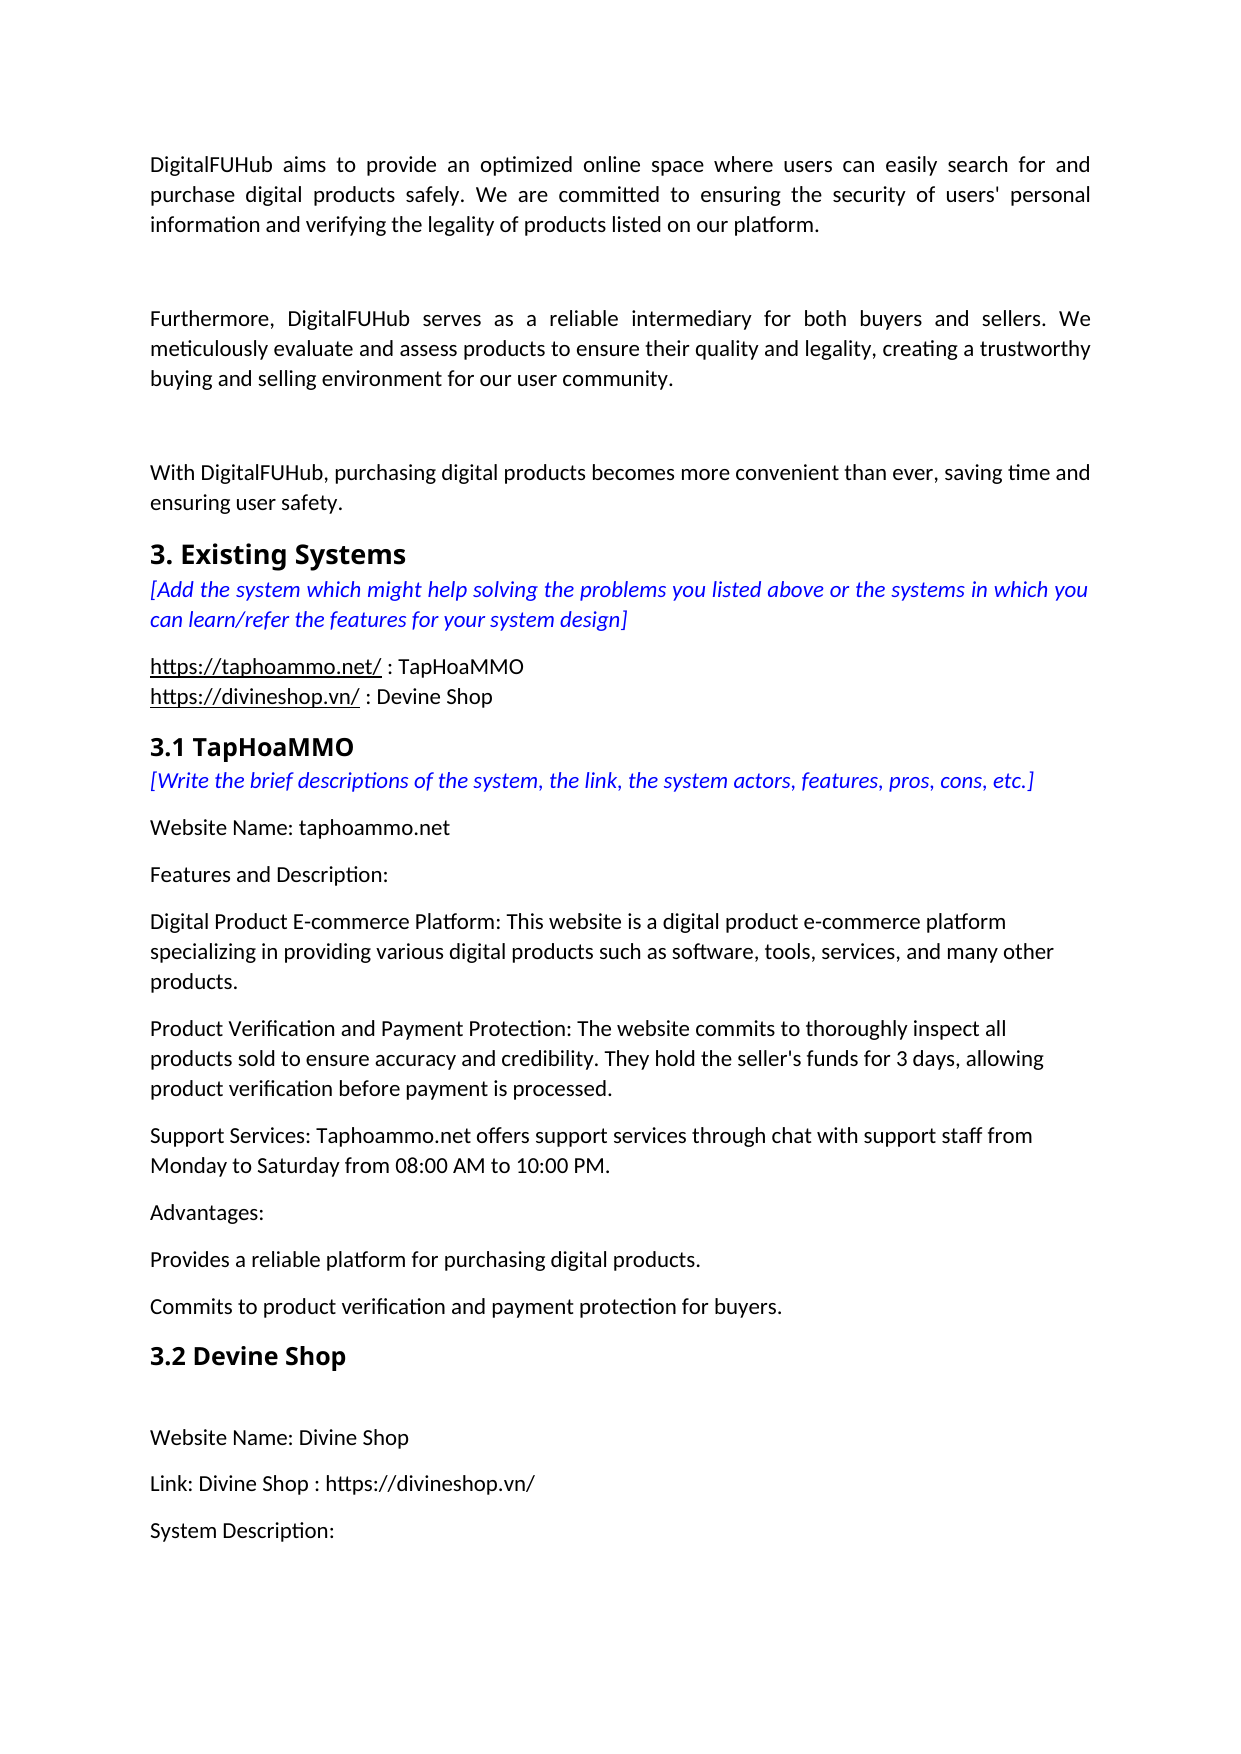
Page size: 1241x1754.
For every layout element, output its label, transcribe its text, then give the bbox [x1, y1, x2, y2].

text Website Name: taphoammo.net [150, 813, 1093, 841]
text Link: Divine Shop : https://divineshop.vn/ [150, 1469, 1093, 1498]
subtitle 3. Existing Systems [150, 535, 1093, 572]
text [Write the brief descriptions of the system, the link, the system actors, features, pros, cons, etc.] [150, 766, 1093, 794]
text Commits to product verification and payment protection for buyers. [150, 1292, 1093, 1320]
text [Add the system which might help solving the problems you listed above or the systems in which you can learn/refer the features for your system design] [150, 575, 1093, 633]
text Support Services: Taphoammo.net offers support services through chat with support staff from Monday to Saturday from 08:00 AM to 10:00 PM. [150, 1121, 1093, 1179]
text System Description: [150, 1516, 1093, 1544]
subtitle 3.2 Devine Shop [150, 1339, 1093, 1373]
text Advantages: [150, 1198, 1093, 1226]
text Digital Product E-commerce Platform: This website is a digital product e-commerce platform specializing in providing various digital products such as software, tools, services, and many other products. [150, 907, 1093, 995]
text Features and Description: [150, 860, 1093, 888]
subtitle 3.1 TapHoaMMO [150, 729, 1093, 763]
text With DigitalFUHub, purchasing digital products becomes more convenient than ever, saving time and ensuring user safety. [150, 458, 1093, 517]
text https://taphoammo.net/ : TapHoaMMO https://divineshop.vn/ : Devine Shop [150, 652, 1093, 711]
text Product Verification and Payment Protection: The website commits to thoroughly inspect all products sold to ensure accuracy and credibility. They hold the seller's funds for 3 days, allowing product verification before payment is processed. [150, 1014, 1093, 1102]
text Website Name: Divine Shop [150, 1423, 1093, 1451]
text Provides a reliable platform for purchasing digital products. [150, 1245, 1093, 1273]
